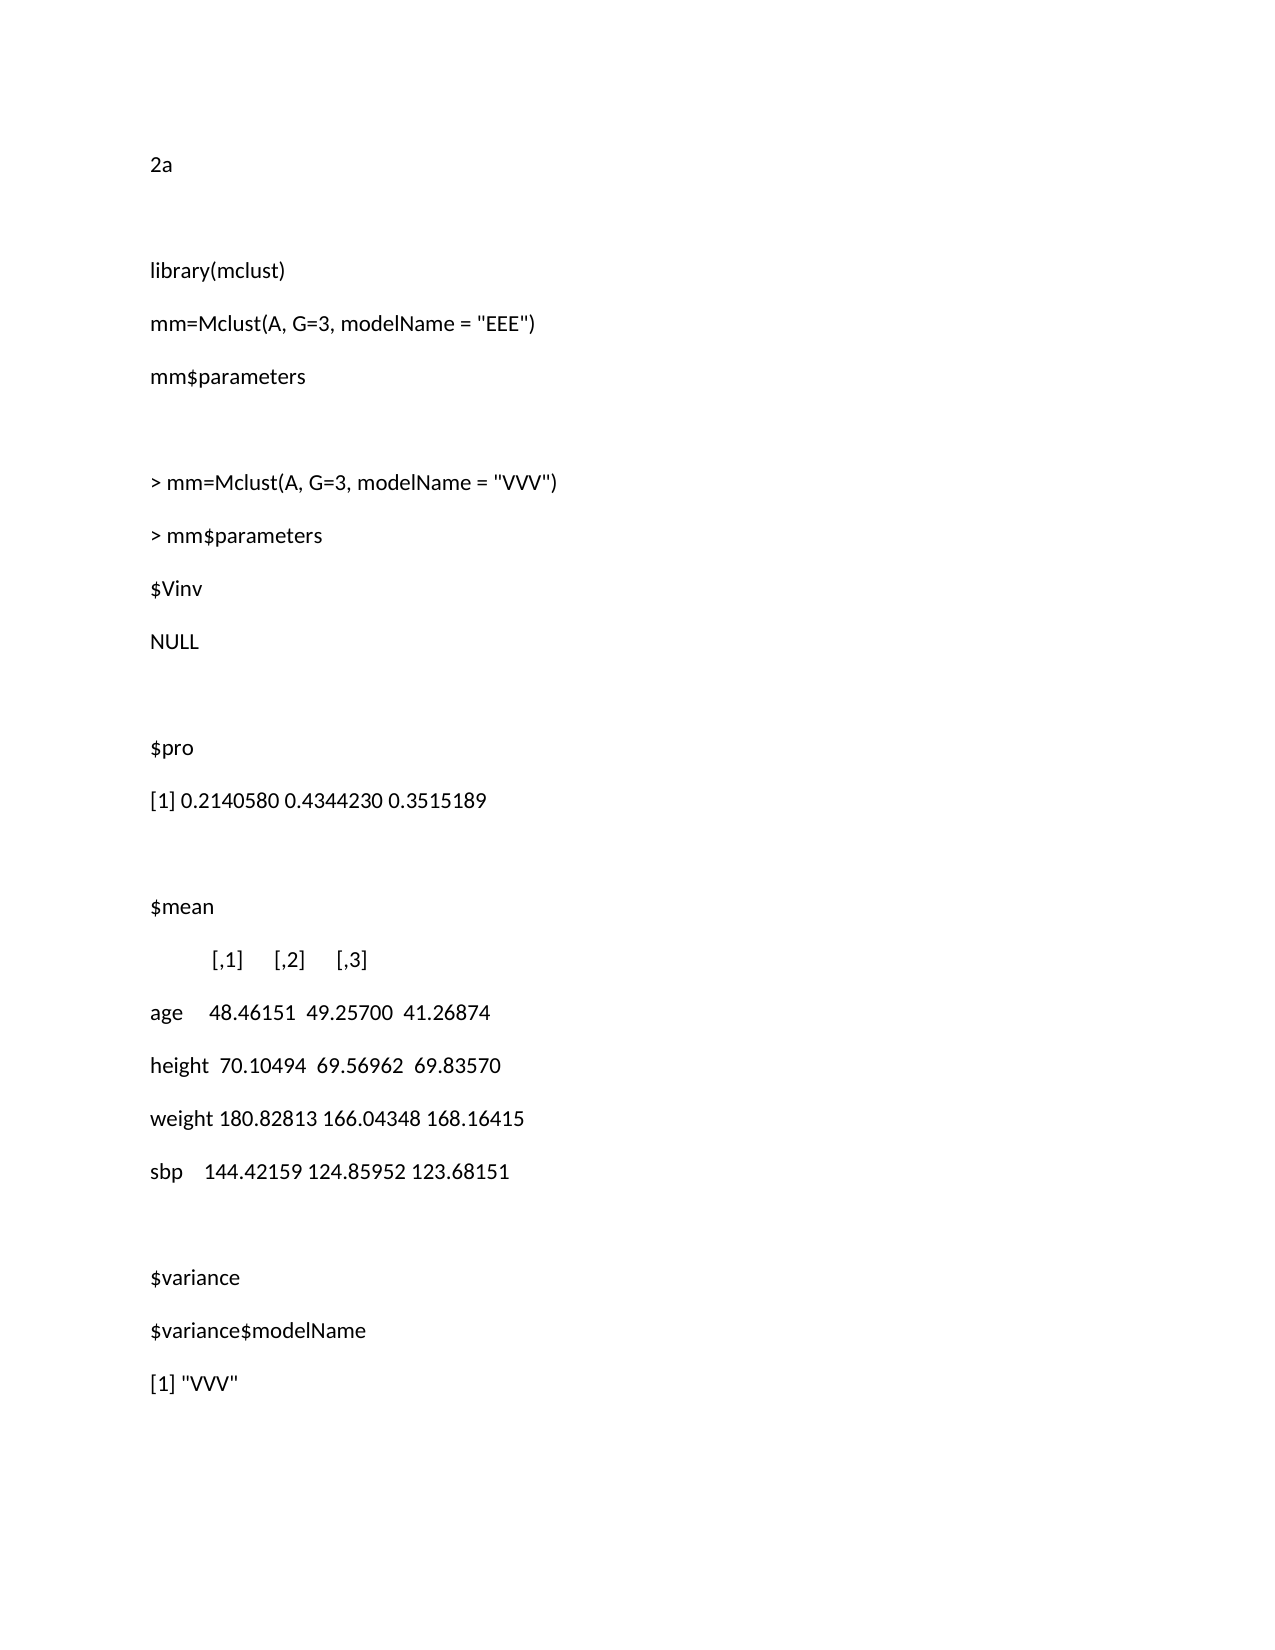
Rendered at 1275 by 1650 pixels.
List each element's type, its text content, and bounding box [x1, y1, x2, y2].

text $Vinv [150, 574, 1125, 602]
text NULL [150, 627, 1125, 655]
text $mean [150, 892, 1125, 920]
text mm$parameters [150, 362, 1125, 390]
text $variance$modelName [150, 1316, 1125, 1344]
text [,1] [,2] [,3] [150, 945, 1125, 973]
text library(mclust) [150, 256, 1125, 284]
text $variance [150, 1263, 1125, 1291]
text > mm=Mclust(A, G=3, modelName = "VVV") [150, 468, 1125, 496]
text 2a [150, 150, 1125, 178]
text > mm$parameters [150, 521, 1125, 549]
text mm=Mclust(A, G=3, modelName = "EEE") [150, 309, 1125, 337]
text [1] "VVV" [150, 1369, 1125, 1397]
text $pro [150, 733, 1125, 761]
text sbp 144.42159 124.85952 123.68151 [150, 1157, 1125, 1185]
text height 70.10494 69.56962 69.83570 [150, 1051, 1125, 1079]
text age 48.46151 49.25700 41.26874 [150, 998, 1125, 1026]
text weight 180.82813 166.04348 168.16415 [150, 1104, 1125, 1132]
text [1] 0.2140580 0.4344230 0.3515189 [150, 786, 1125, 814]
